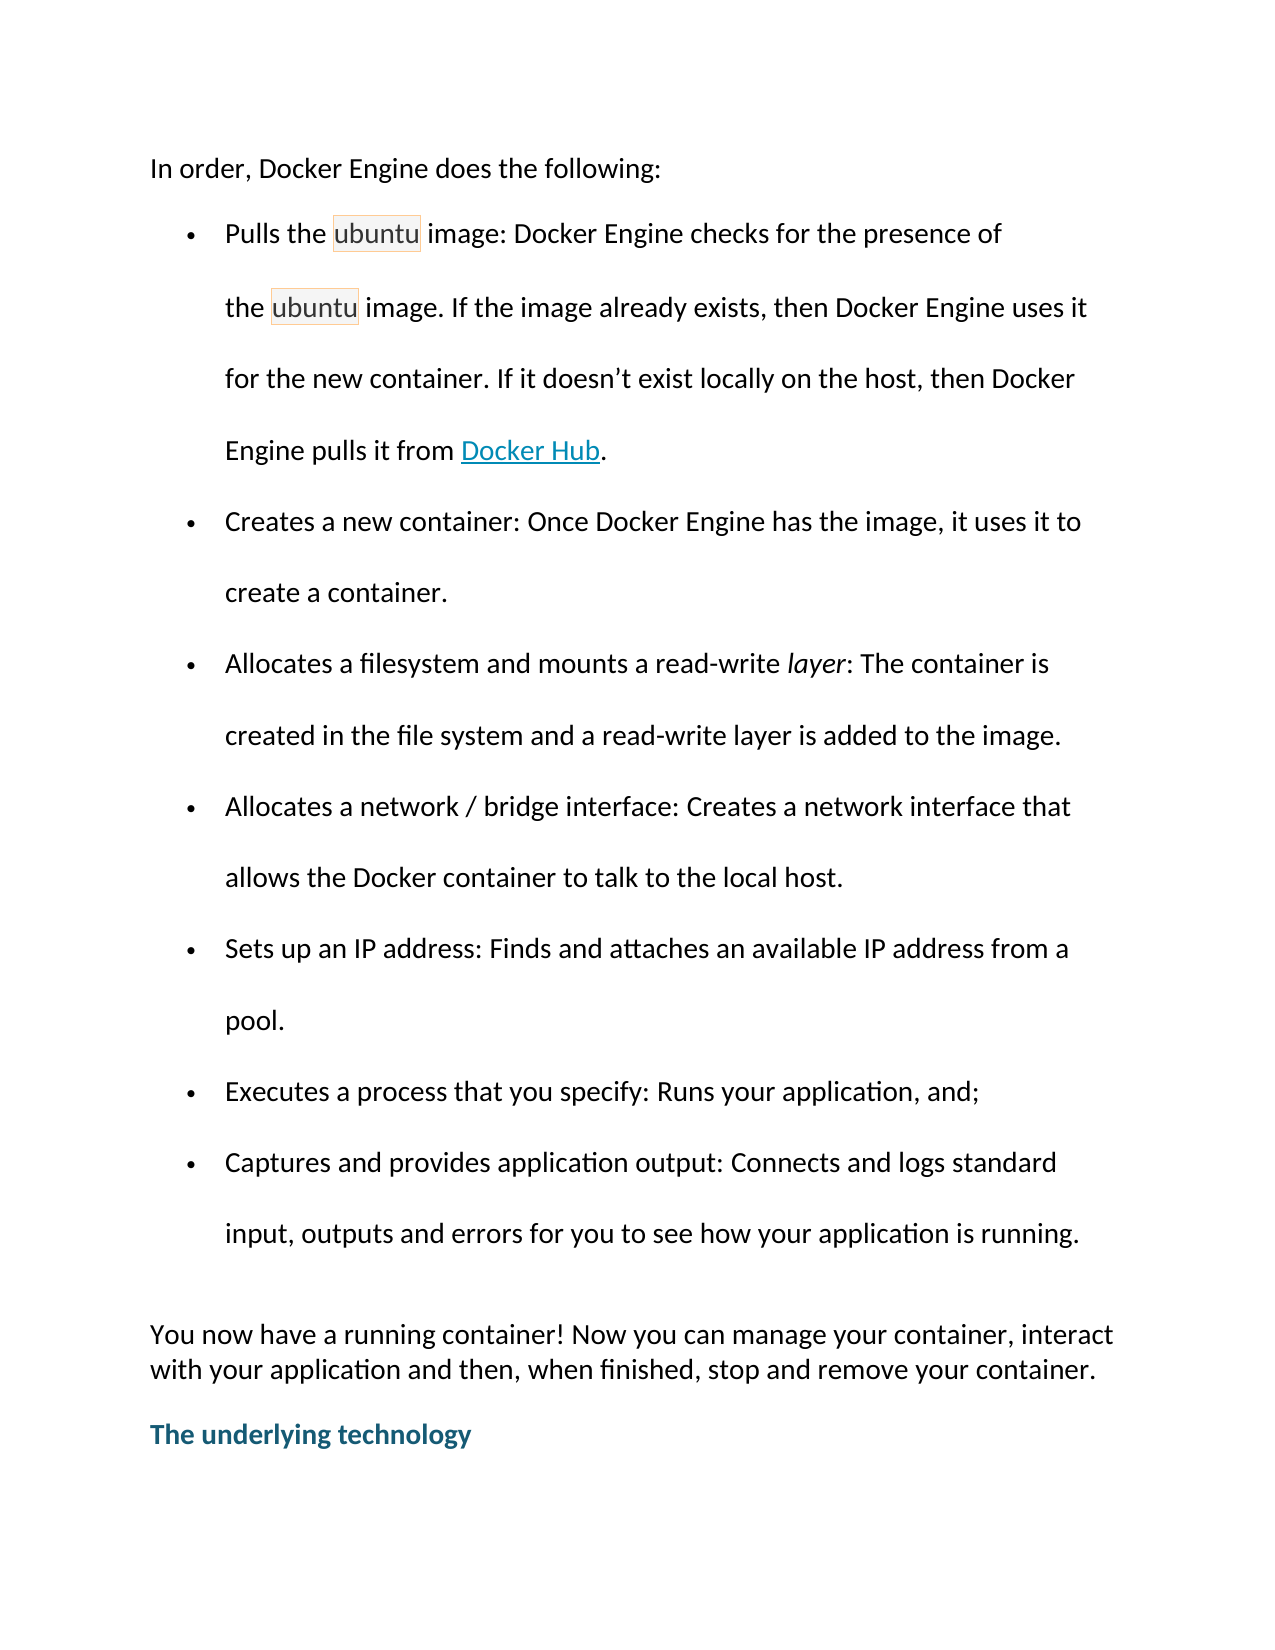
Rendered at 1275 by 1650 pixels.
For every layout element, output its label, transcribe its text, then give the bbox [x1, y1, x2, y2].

text In order, Docker Engine does the following: [150, 150, 1125, 186]
list Creates a new container: Once Docker Engine has the image, it uses it to create a container. [187, 503, 1125, 610]
list Captures and provides application output: Connects and logs standard input, outputs and errors for you to see how your application is running. [187, 1144, 1125, 1251]
list Executes a process that you specify: Runs your application, and; [187, 1073, 1125, 1108]
list Pulls the ubuntu image: Docker Engine checks for the presence of the ubuntu image. If the image already exists, then Docker Engine uses it for the new container. If it doesn’t exist locally on the host, then Docker Engine pulls it from Docker Hub. [187, 215, 1125, 467]
text You now have a running container! Now you can manage your container, interact with your application and then, when finished, stop and remove your container. [150, 1316, 1125, 1387]
list Sets up an IP address: Finds and attaches an available IP address from a pool. [187, 930, 1125, 1037]
list Allocates a filesystem and mounts a read-write layer: The container is created in the file system and a read-write layer is added to the image. [187, 645, 1125, 752]
list Allocates a network / bridge interface: Creates a network interface that allows the Docker container to talk to the local host. [187, 788, 1125, 895]
subtitle The underlying technology [150, 1416, 1125, 1452]
